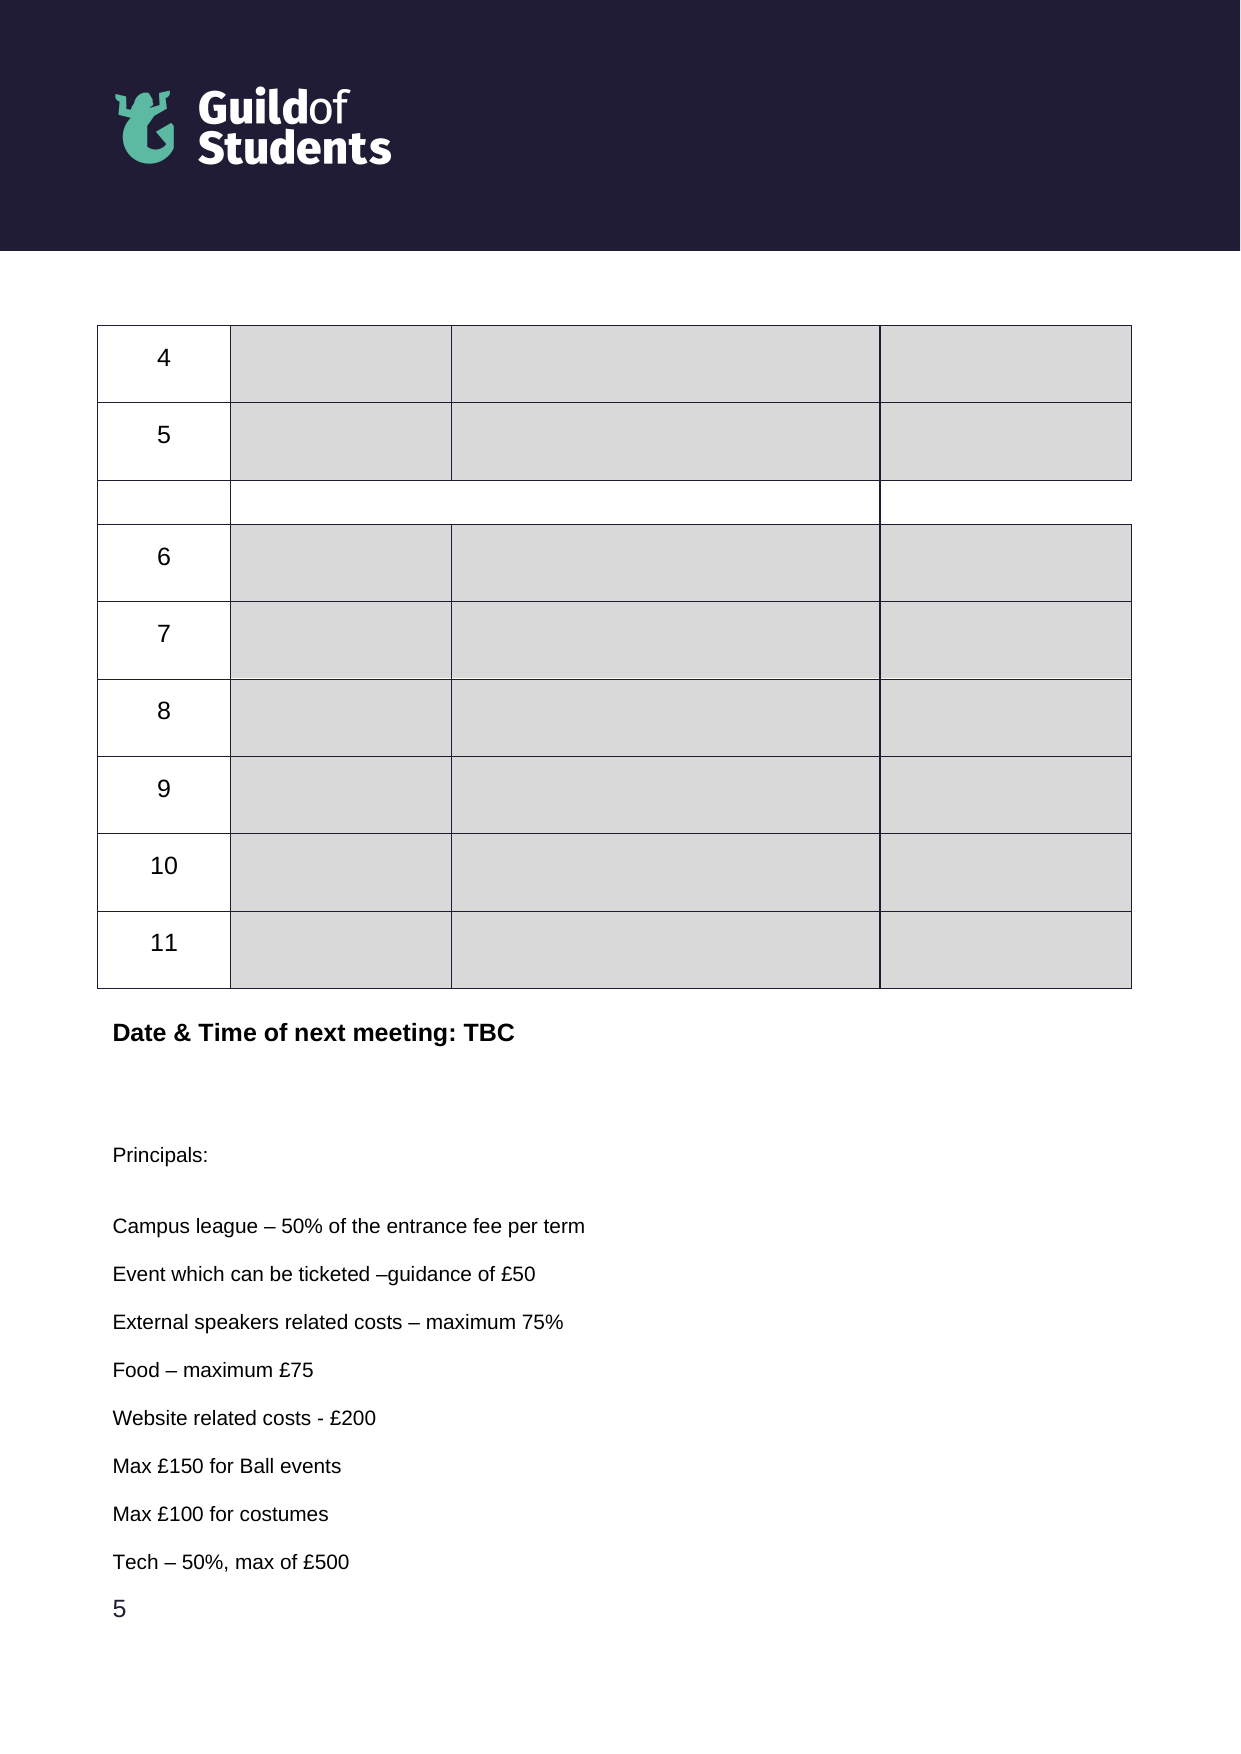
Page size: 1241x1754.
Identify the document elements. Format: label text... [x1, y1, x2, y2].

table_cell [231, 680, 451, 756]
table_cell [881, 834, 1131, 911]
table_cell [231, 326, 451, 402]
table_cell [881, 525, 1131, 601]
table_cell [231, 403, 451, 480]
text Max £150 for Ball events [112, 1454, 1128, 1478]
table_cell [231, 525, 451, 601]
text Website related costs - £200 [112, 1406, 1128, 1430]
text External speakers related costs – maximum 75% [112, 1310, 1128, 1334]
table_cell 11 [98, 912, 230, 988]
text Date & Time of next meeting: TBC [112, 1018, 1128, 1047]
text Food – maximum £75 [112, 1358, 1128, 1382]
table_cell [452, 403, 879, 480]
table_cell 6 [98, 525, 230, 601]
table_cell [452, 602, 879, 678]
table_cell [452, 326, 879, 402]
table_cell [452, 525, 879, 601]
table_cell 10 [98, 834, 230, 911]
table_cell 8 [98, 680, 230, 756]
table_cell [452, 834, 879, 911]
table_cell [231, 912, 451, 988]
text Max £100 for costumes [112, 1502, 1128, 1526]
table_cell 9 [98, 757, 230, 833]
table_cell [452, 757, 879, 833]
text Campus league – 50% of the entrance fee per term [112, 1214, 1128, 1238]
table_cell [231, 602, 451, 678]
table_cell [452, 680, 879, 756]
table_cell [881, 680, 1131, 756]
table_cell [881, 403, 1131, 480]
table_cell [231, 481, 879, 524]
table_cell [98, 481, 230, 524]
text Tech – 50%, max of £500 [112, 1550, 1128, 1574]
table_cell [881, 602, 1131, 678]
table_cell [881, 757, 1131, 833]
picture [0, 0, 1241, 251]
table_cell 4 [98, 326, 230, 402]
table_cell [231, 757, 451, 833]
table_cell 5 [98, 403, 230, 480]
table_cell 7 [98, 602, 230, 678]
table_cell [231, 834, 451, 911]
text Event which can be ticketed –guidance of £50 [112, 1262, 1128, 1286]
table_cell [881, 326, 1131, 402]
table_cell [881, 912, 1131, 988]
table_cell [452, 912, 879, 988]
text Principals: [112, 1142, 1128, 1166]
